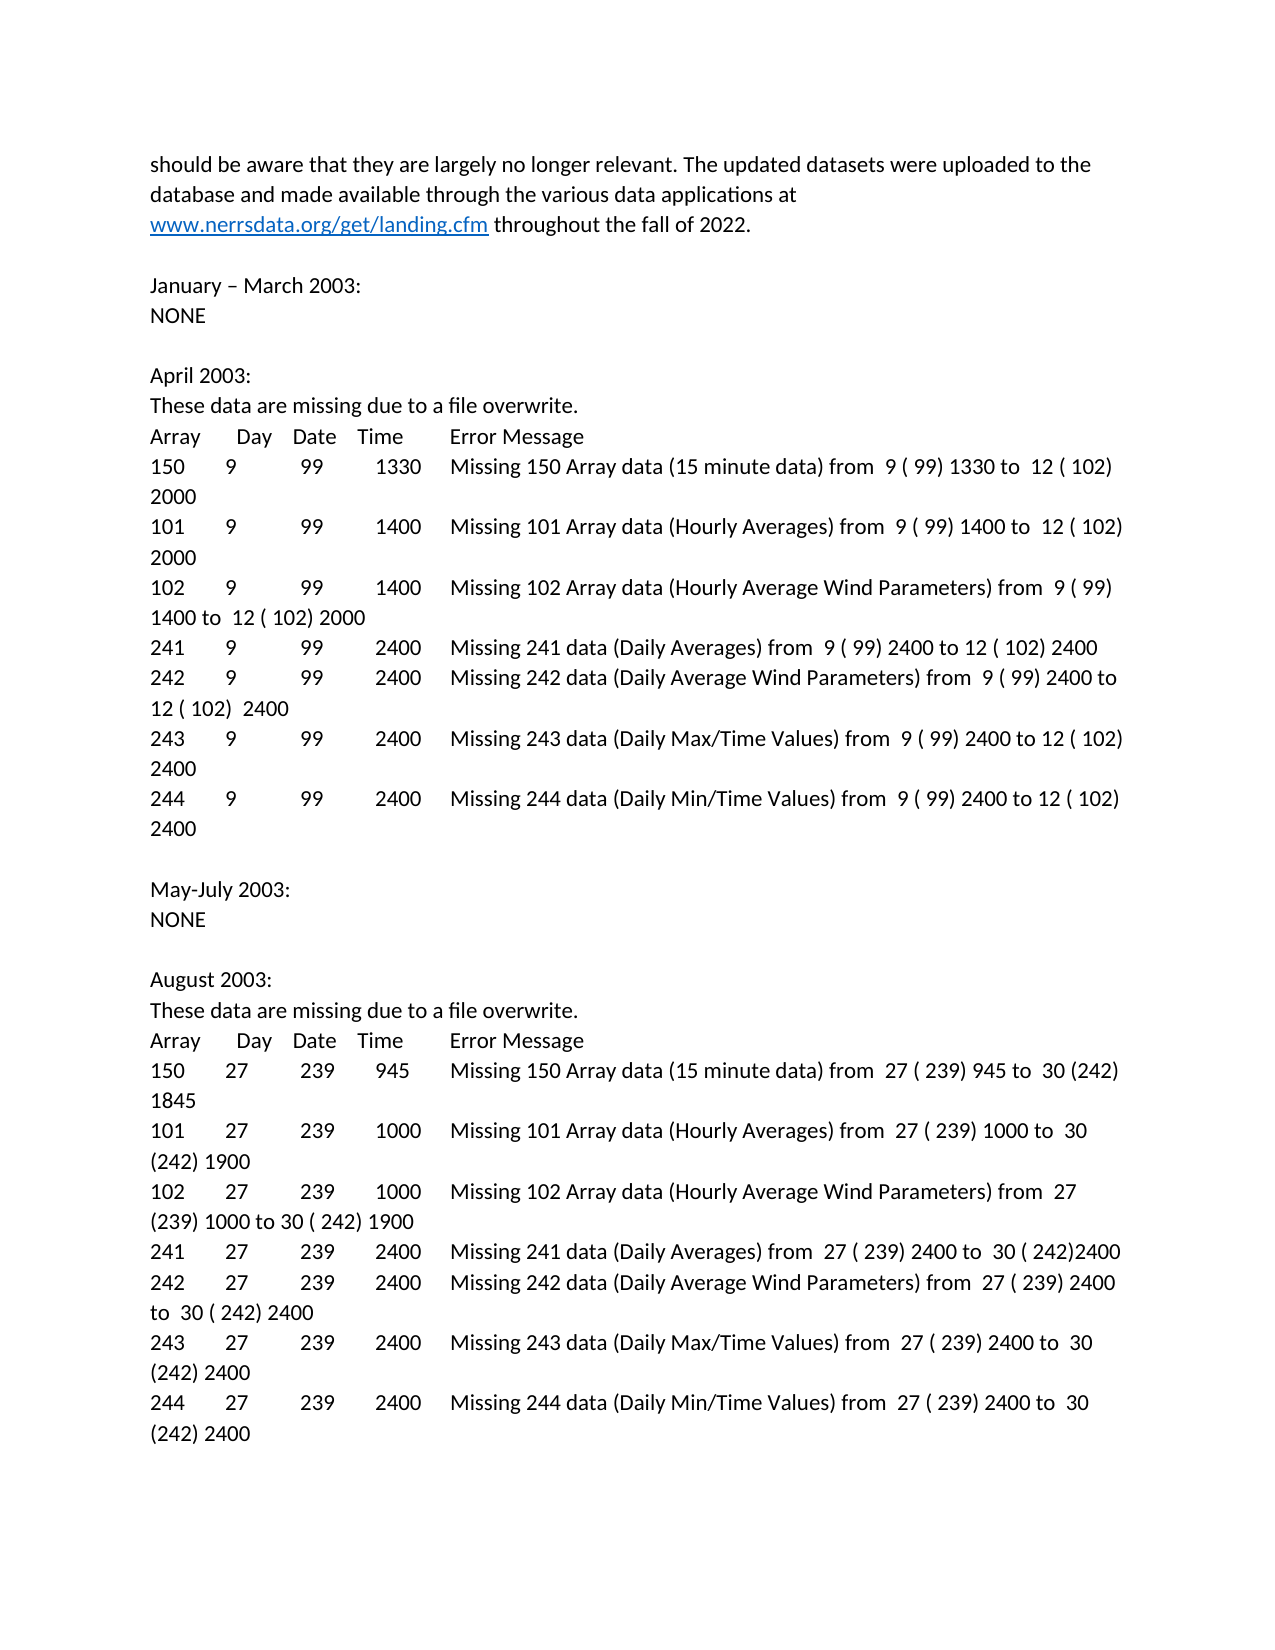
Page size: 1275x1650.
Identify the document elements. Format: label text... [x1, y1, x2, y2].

text August 2003: [150, 966, 1125, 994]
text Array Day Date Time Error Message [150, 1026, 1125, 1054]
text April 2003: [150, 361, 1125, 389]
text 242 9 99 2400 Missing 242 data (Daily Average Wind Parameters) from 9 ( 99) 2400 to 12 ( 102) 2400 [150, 663, 1125, 722]
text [150, 150, 1125, 238]
text 102 27 239 1000 Missing 102 Array data (Hourly Average Wind Parameters) from 27 (239) 1000 to 30 ( 242) 1900 [150, 1177, 1125, 1235]
text NONE [150, 905, 1125, 933]
text 242 27 239 2400 Missing 242 data (Daily Average Wind Parameters) from 27 ( 239) 2400 to 30 ( 242) 2400 [150, 1268, 1125, 1326]
text 101 9 99 1400 Missing 101 Array data (Hourly Averages) from 9 ( 99) 1400 to 12 ( 102) 2000 [150, 512, 1125, 571]
text 241 9 99 2400 Missing 241 data (Daily Averages) from 9 ( 99) 2400 to 12 ( 102) 2400 [150, 633, 1125, 661]
text 243 27 239 2400 Missing 243 data (Daily Max/Time Values) from 27 ( 239) 2400 to 30 (242) 2400 [150, 1328, 1125, 1386]
text May-July 2003: [150, 875, 1125, 903]
text 150 27 239 945 Missing 150 Array data (15 minute data) from 27 ( 239) 945 to 30 (242) 1845 [150, 1056, 1125, 1114]
text 101 27 239 1000 Missing 101 Array data (Hourly Averages) from 27 ( 239) 1000 to 30 (242) 1900 [150, 1117, 1125, 1175]
text January – March 2003: [150, 271, 1125, 299]
text NONE [150, 301, 1125, 329]
text 150 9 99 1330 Missing 150 Array data (15 minute data) from 9 ( 99) 1330 to 12 ( 102) 2000 [150, 452, 1125, 510]
text 244 9 99 2400 Missing 244 data (Daily Min/Time Values) from 9 ( 99) 2400 to 12 ( 102) 2400 [150, 784, 1125, 843]
text 241 27 239 2400 Missing 241 data (Daily Averages) from 27 ( 239) 2400 to 30 ( 242)2400 [150, 1237, 1125, 1266]
text 244 27 239 2400 Missing 244 data (Daily Min/Time Values) from 27 ( 239) 2400 to 30 (242) 2400 [150, 1388, 1125, 1447]
text Array Day Date Time Error Message [150, 422, 1125, 450]
text 243 9 99 2400 Missing 243 data (Daily Max/Time Values) from 9 ( 99) 2400 to 12 ( 102) 2400 [150, 724, 1125, 782]
text 102 9 99 1400 Missing 102 Array data (Hourly Average Wind Parameters) from 9 ( 99) 1400 to 12 ( 102) 2000 [150, 573, 1125, 631]
text These data are missing due to a file overwrite. [150, 392, 1125, 420]
text These data are missing due to a file overwrite. [150, 996, 1125, 1024]
